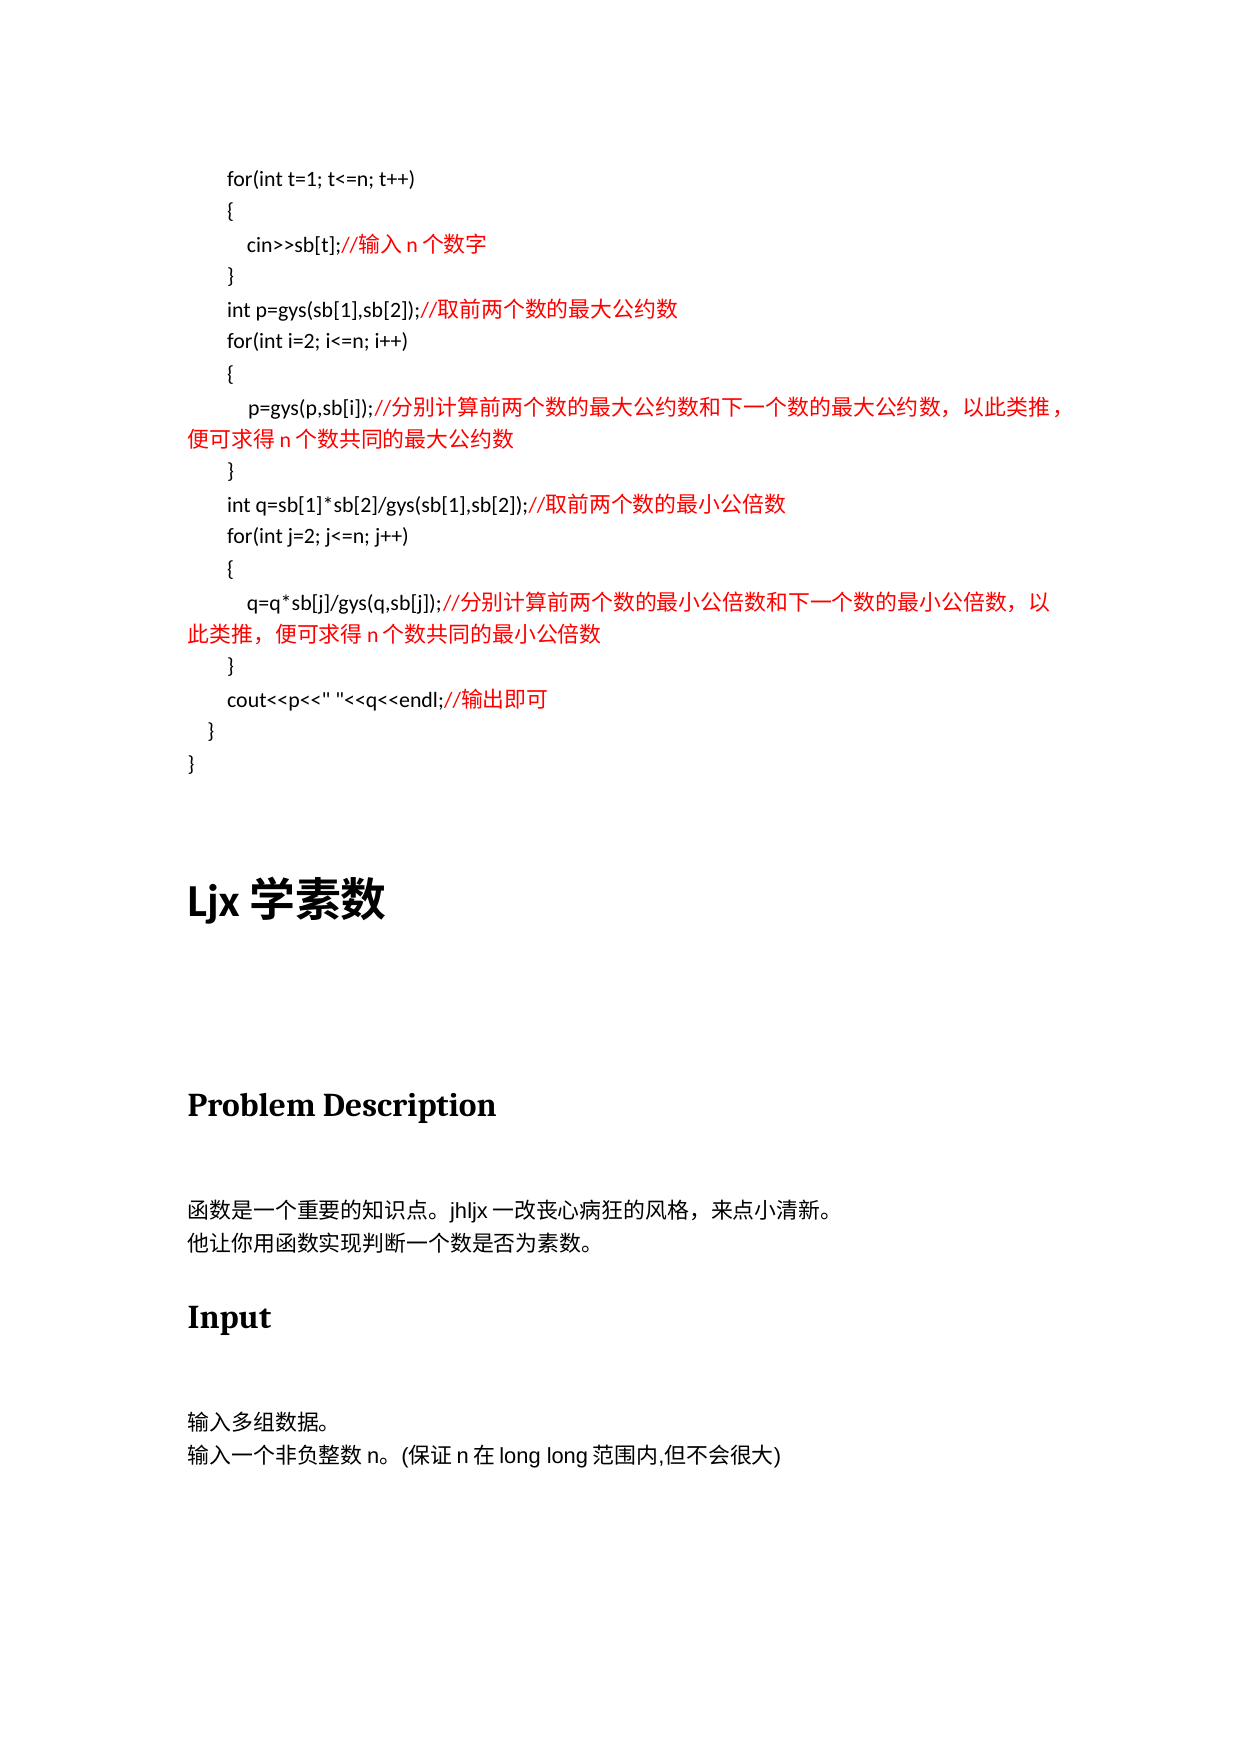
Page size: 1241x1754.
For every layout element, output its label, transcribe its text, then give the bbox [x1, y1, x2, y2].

text } [187, 714, 1053, 747]
text int p=gys(sb[1],sb[2]);//取前两个数的最大公约数 [187, 292, 1053, 324]
text } [187, 454, 1053, 487]
subtitle Problem Description [187, 1073, 1053, 1138]
text 输入多组数据。 输入一个非负整数n。(保证n在long long范围内,但不会很大) [187, 1405, 1053, 1470]
text cin>>sb[t];//输入n个数字 [187, 227, 1053, 259]
text for(int t=1; t<=n; t++) [187, 162, 1053, 194]
text } [187, 259, 1053, 292]
text { [187, 194, 1053, 227]
text { [187, 552, 1053, 584]
text { [187, 357, 1053, 389]
text q=q*sb[j]/gys(q,sb[j]);//分别计算前两个数的最小公倍数和下一个数的最小公倍数，以此类推，便可求得n个数共同的最小公倍数 [187, 584, 1053, 649]
subtitle Input [187, 1285, 1053, 1350]
text for(int j=2; j<=n; j++) [187, 519, 1053, 552]
text 函数是一个重要的知识点。jhljx一改丧心病狂的风格，来点小清新。 他让你用函数实现判断一个数是否为素数。 [187, 1193, 1053, 1258]
text } [187, 649, 1053, 682]
subtitle Ljx学素数 [187, 847, 1053, 945]
text } [187, 747, 1053, 779]
text int q=sb[1]*sb[2]/gys(sb[1],sb[2]);//取前两个数的最小公倍数 [187, 487, 1053, 519]
text cout<<p<<" "<<q<<endl;//输出即可 [187, 682, 1053, 714]
text for(int i=2; i<=n; i++) [187, 324, 1053, 357]
text p=gys(p,sb[i]);//分别计算前两个数的最大公约数和下一个数的最大公约数，以此类推，便可求得n个数共同的最大公约数 [187, 389, 1053, 454]
